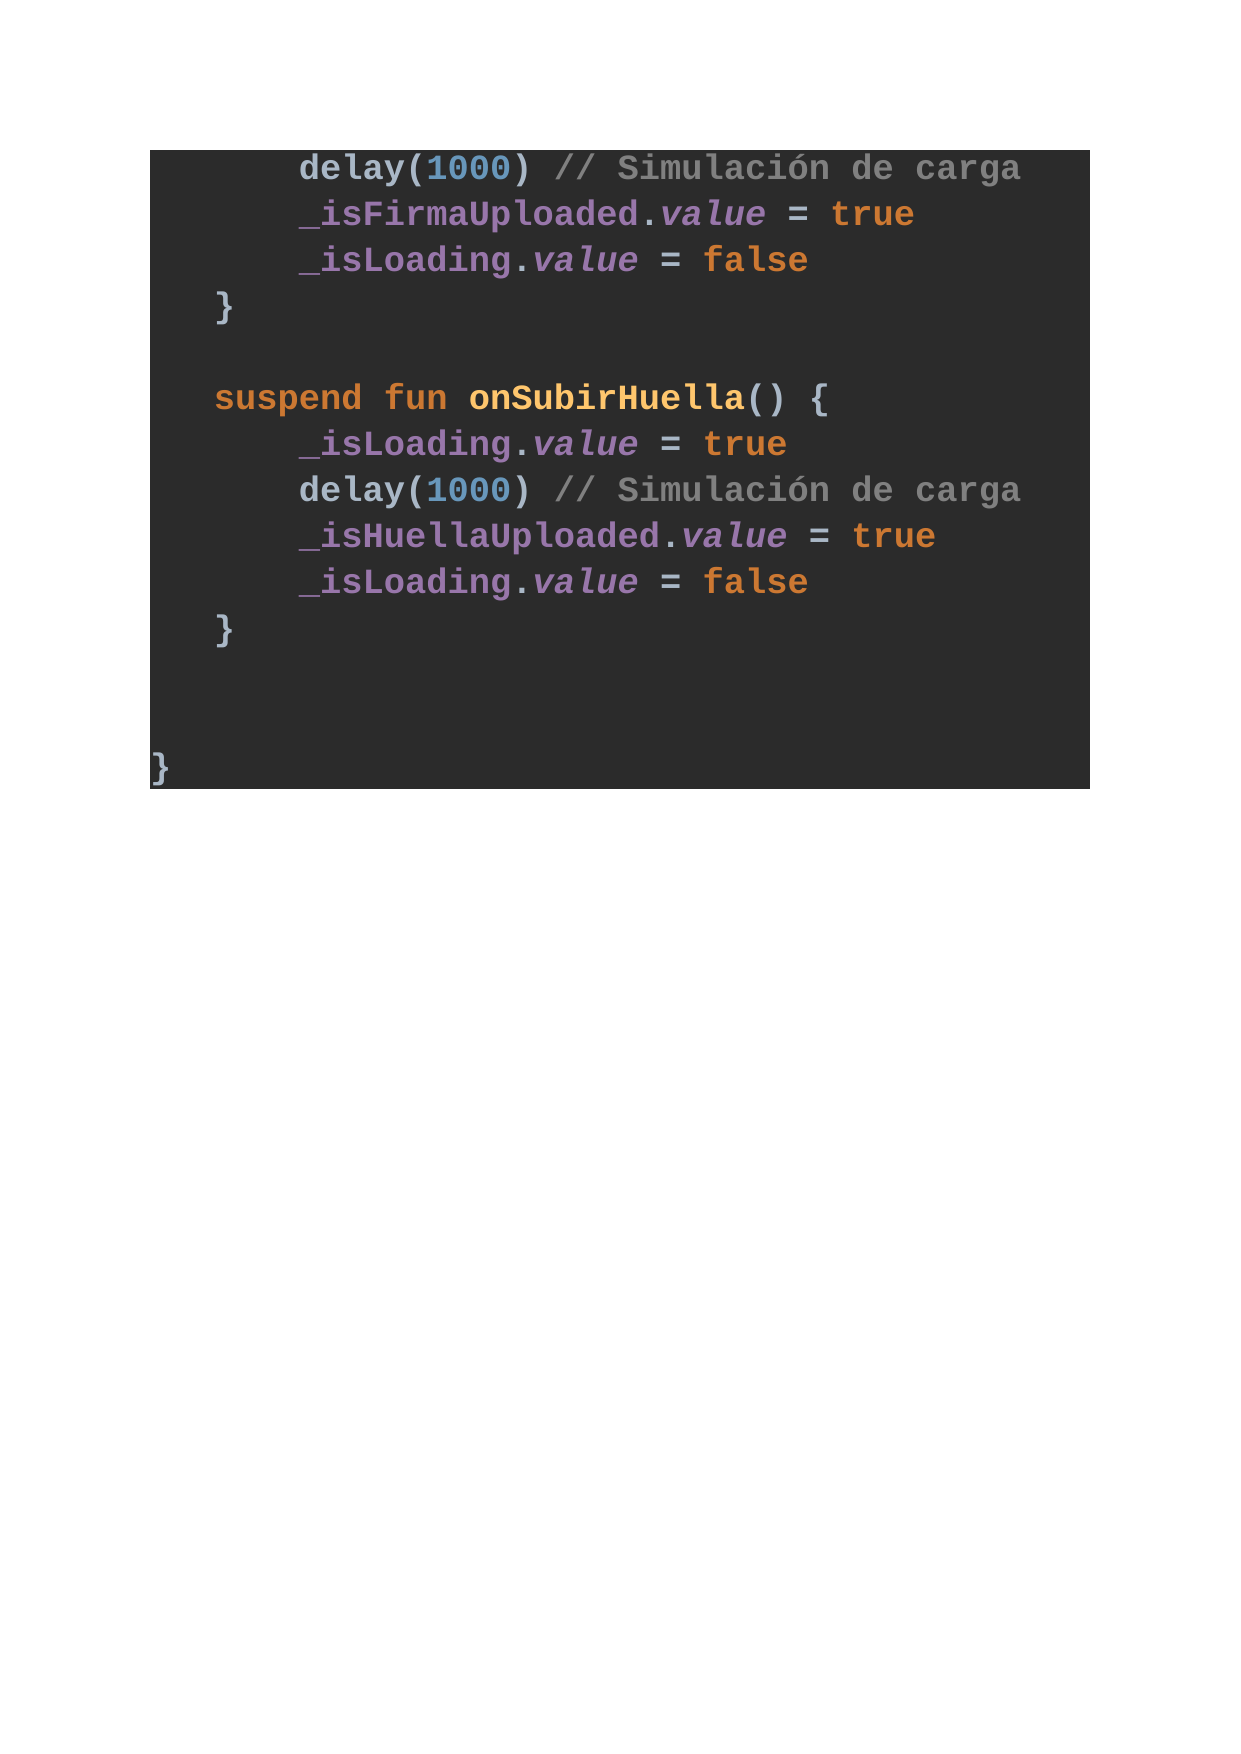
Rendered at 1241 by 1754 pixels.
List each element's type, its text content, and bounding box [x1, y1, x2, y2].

text } [150, 748, 1090, 789]
text _isHuellaUploaded.value = true [150, 518, 1090, 558]
text delay(1000) // Simulación de carga [150, 150, 1090, 190]
text } [150, 288, 1090, 328]
text delay(1000) // Simulación de carga [150, 472, 1090, 512]
text _isLoading.value = false [150, 564, 1090, 604]
text _isLoading.value = false [150, 242, 1090, 282]
text _isLoading.value = true [150, 426, 1090, 466]
text _isFirmaUploaded.value = true [150, 196, 1090, 236]
text suspend fun onSubirHuella() { [150, 380, 1090, 420]
text } [150, 610, 1090, 651]
